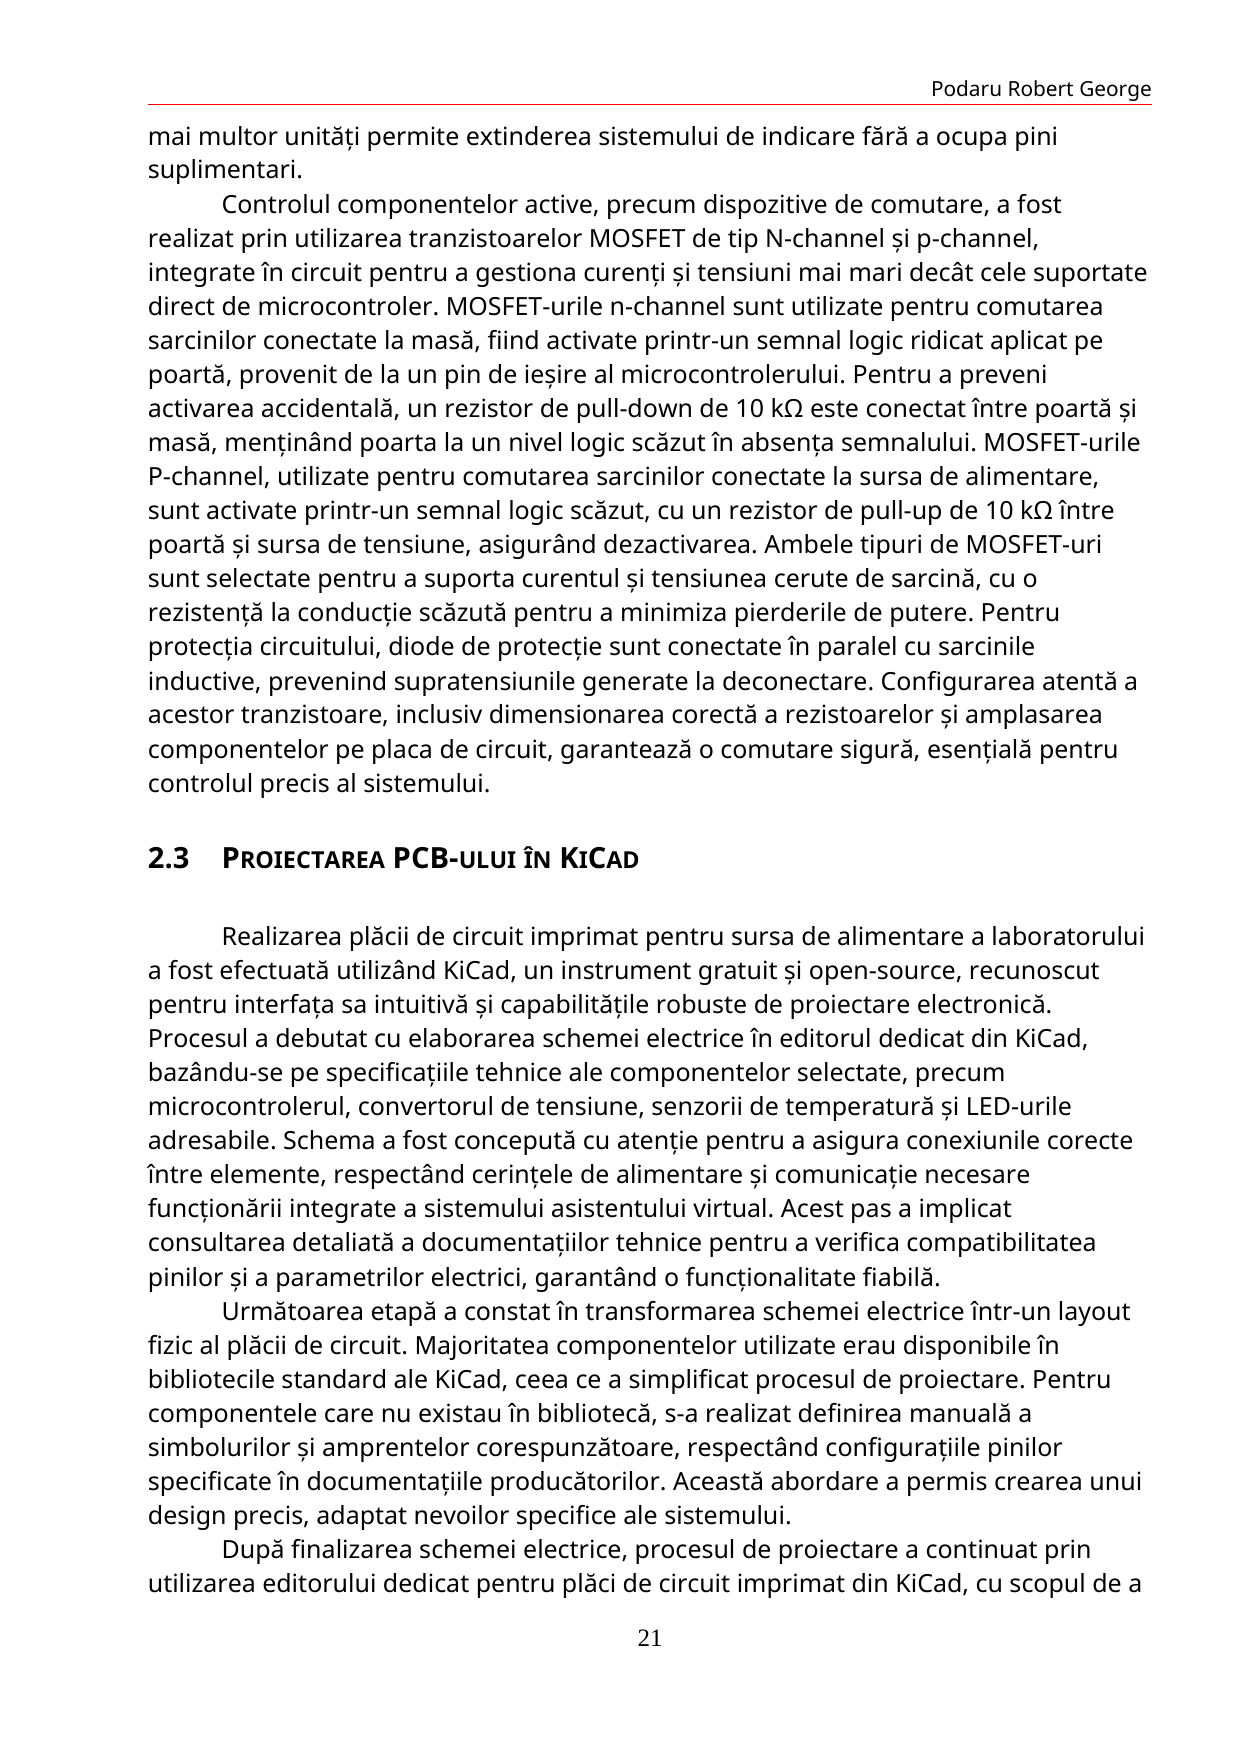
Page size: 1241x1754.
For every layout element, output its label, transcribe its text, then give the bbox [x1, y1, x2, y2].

text Realizarea plăcii de circuit imprimat pentru sursa de alimentare a laboratorului a fost efectuată utilizând KiCad, un instrument gratuit și open-source, recunoscut pentru interfața sa intuitivă și capabilitățile robuste de proiectare electronică. Procesul a debutat cu elaborarea schemei electrice în editorul dedicat din KiCad, bazându-se pe specificațiile tehnice ale componentelor selectate, precum microcontrolerul, convertorul de tensiune, senzorii de temperatură și LED-urile adresabile. Schema a fost concepută cu atenție pentru a asigura conexiunile corecte între elemente, respectând cerințele de alimentare și comunicație necesare funcționării integrate a sistemului asistentului virtual. Acest pas a implicat consultarea detaliată a documentațiilor tehnice pentru a verifica compatibilitatea pinilor și a parametrilor electrici, garantând o funcționalitate fiabilă. [148, 918, 1152, 1293]
text Controlul componentelor active, precum dispozitive de comutare, a fost realizat prin utilizarea tranzistoarelor MOSFET de tip N-channel și p-channel, integrate în circuit pentru a gestiona curenți și tensiuni mai mari decât cele suportate direct de microcontroler. MOSFET-urile n-channel sunt utilizate pentru comutarea sarcinilor conectate la masă, fiind activate printr-un semnal logic ridicat aplicat pe poartă, provenit de la un pin de ieșire al microcontrolerului. Pentru a preveni activarea accidentală, un rezistor de pull-down de 10 kΩ este conectat între poartă și masă, menținând poarta la un nivel logic scăzut în absența semnalului. MOSFET-urile P-channel, utilizate pentru comutarea sarcinilor conectate la sursa de alimentare, sunt activate printr-un semnal logic scăzut, cu un rezistor de pull-up de 10 kΩ între poartă și sursa de tensiune, asigurând dezactivarea. Ambele tipuri de MOSFET-uri sunt selectate pentru a suporta curentul și tensiunea cerute de sarcină, cu o rezistență la conducție scăzută pentru a minimiza pierderile de putere. Pentru protecția circuitului, diode de protecție sunt conectate în paralel cu sarcinile inductive, prevenind supratensiunile generate la deconectare. Configurarea atentă a acestor tranzistoare, inclusiv dimensionarea corectă a rezistoarelor și amplasarea componentelor pe placa de circuit, garantează o comutare sigură, esențială pentru controlul precis al sistemului. [148, 186, 1152, 799]
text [148, 118, 1152, 186]
text Următoarea etapă a constat în transformarea schemei electrice într-un layout fizic al plăcii de circuit. Majoritatea componentelor utilizate erau disponibile în bibliotecile standard ale KiCad, ceea ce a simplificat procesul de proiectare. Pentru componentele care nu existau în bibliotecă, s-a realizat definirea manuală a simbolurilor și amprentelor corespunzătoare, respectând configurațiile pinilor specificate în documentațiile producătorilor. Această abordare a permis crearea unui design precis, adaptat nevoilor specifice ale sistemului. [148, 1293, 1152, 1532]
subtitle Proiectarea PCB-ului în KiCad [148, 837, 1152, 877]
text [148, 1532, 1152, 1600]
